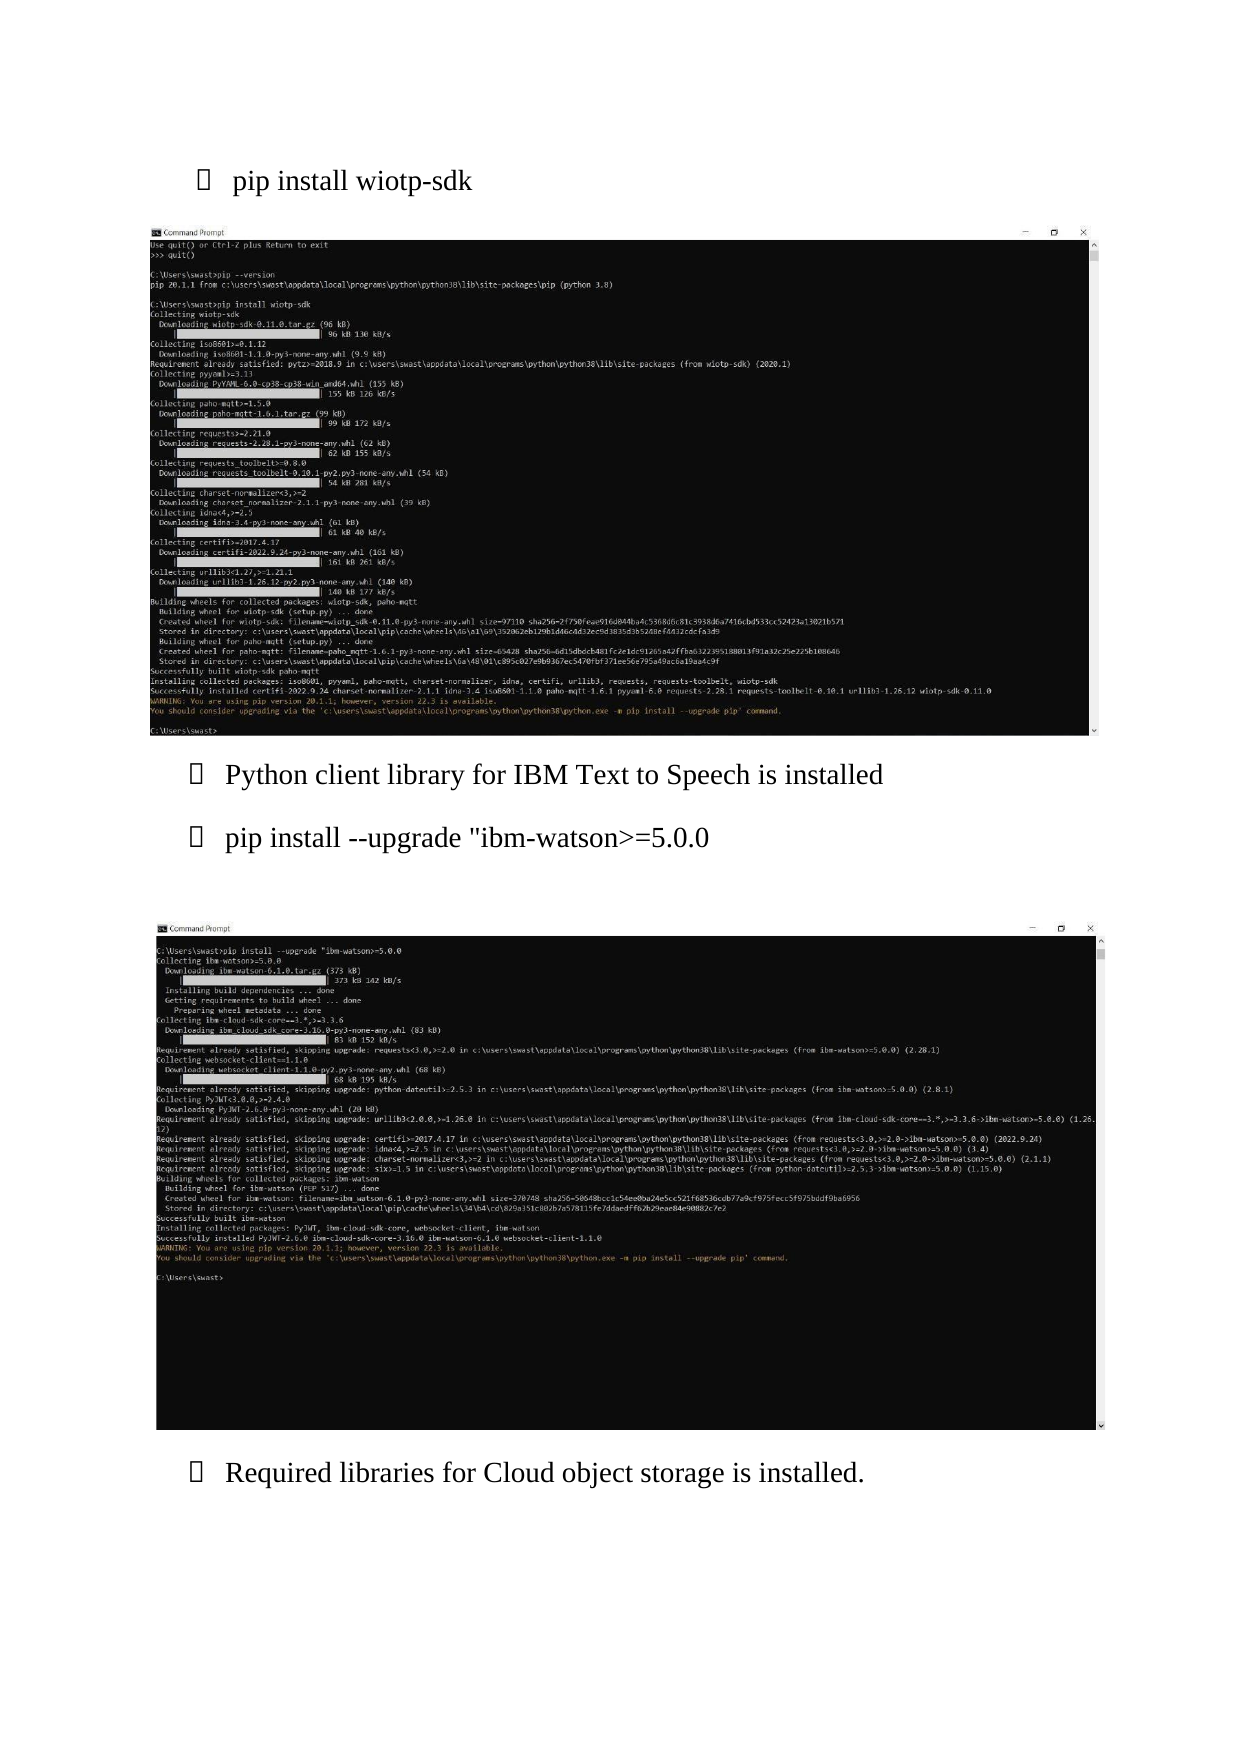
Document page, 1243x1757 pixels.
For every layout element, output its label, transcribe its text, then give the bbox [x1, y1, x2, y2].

list pip install wiotp-sdk [195, 147, 1118, 207]
picture [150, 225, 1099, 736]
picture [156, 921, 1105, 1430]
list pip install --upgrade "ibm-watson>=5.0.0 [187, 804, 1118, 864]
